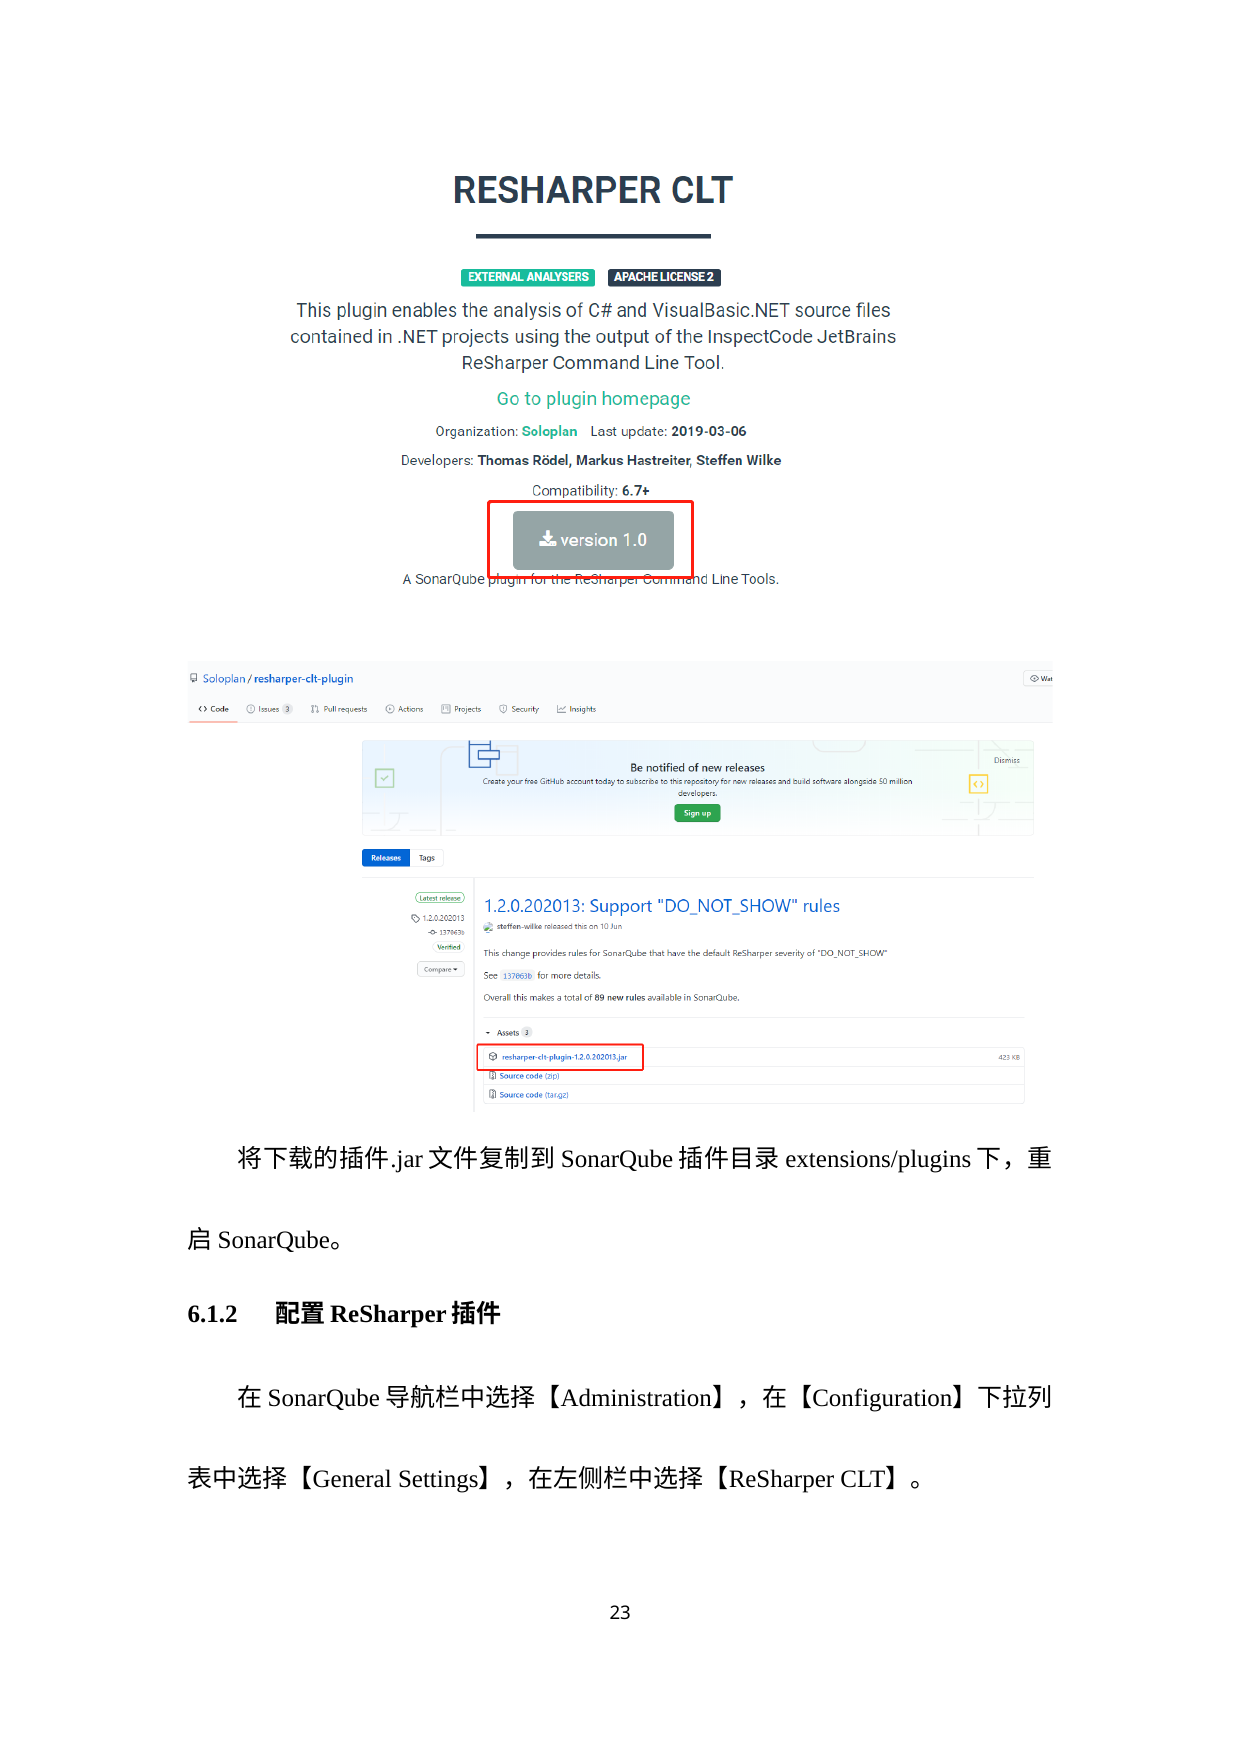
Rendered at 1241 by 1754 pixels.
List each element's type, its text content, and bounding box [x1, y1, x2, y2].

list 配置ReSharper插件 [187, 1279, 1053, 1344]
text 将下载的插件.jar文件复制到SonarQube插件目录extensions/plugins下，重启SonarQube。 [187, 1124, 1053, 1271]
text 在SonarQube导航栏中选择【Administration】，在【Configuration】下拉列表中选择【General Settings】，在左侧栏中选择【ReSharper CLT】。 [187, 1363, 1053, 1509]
picture [187, 661, 1053, 1112]
picture [187, 159, 1053, 595]
